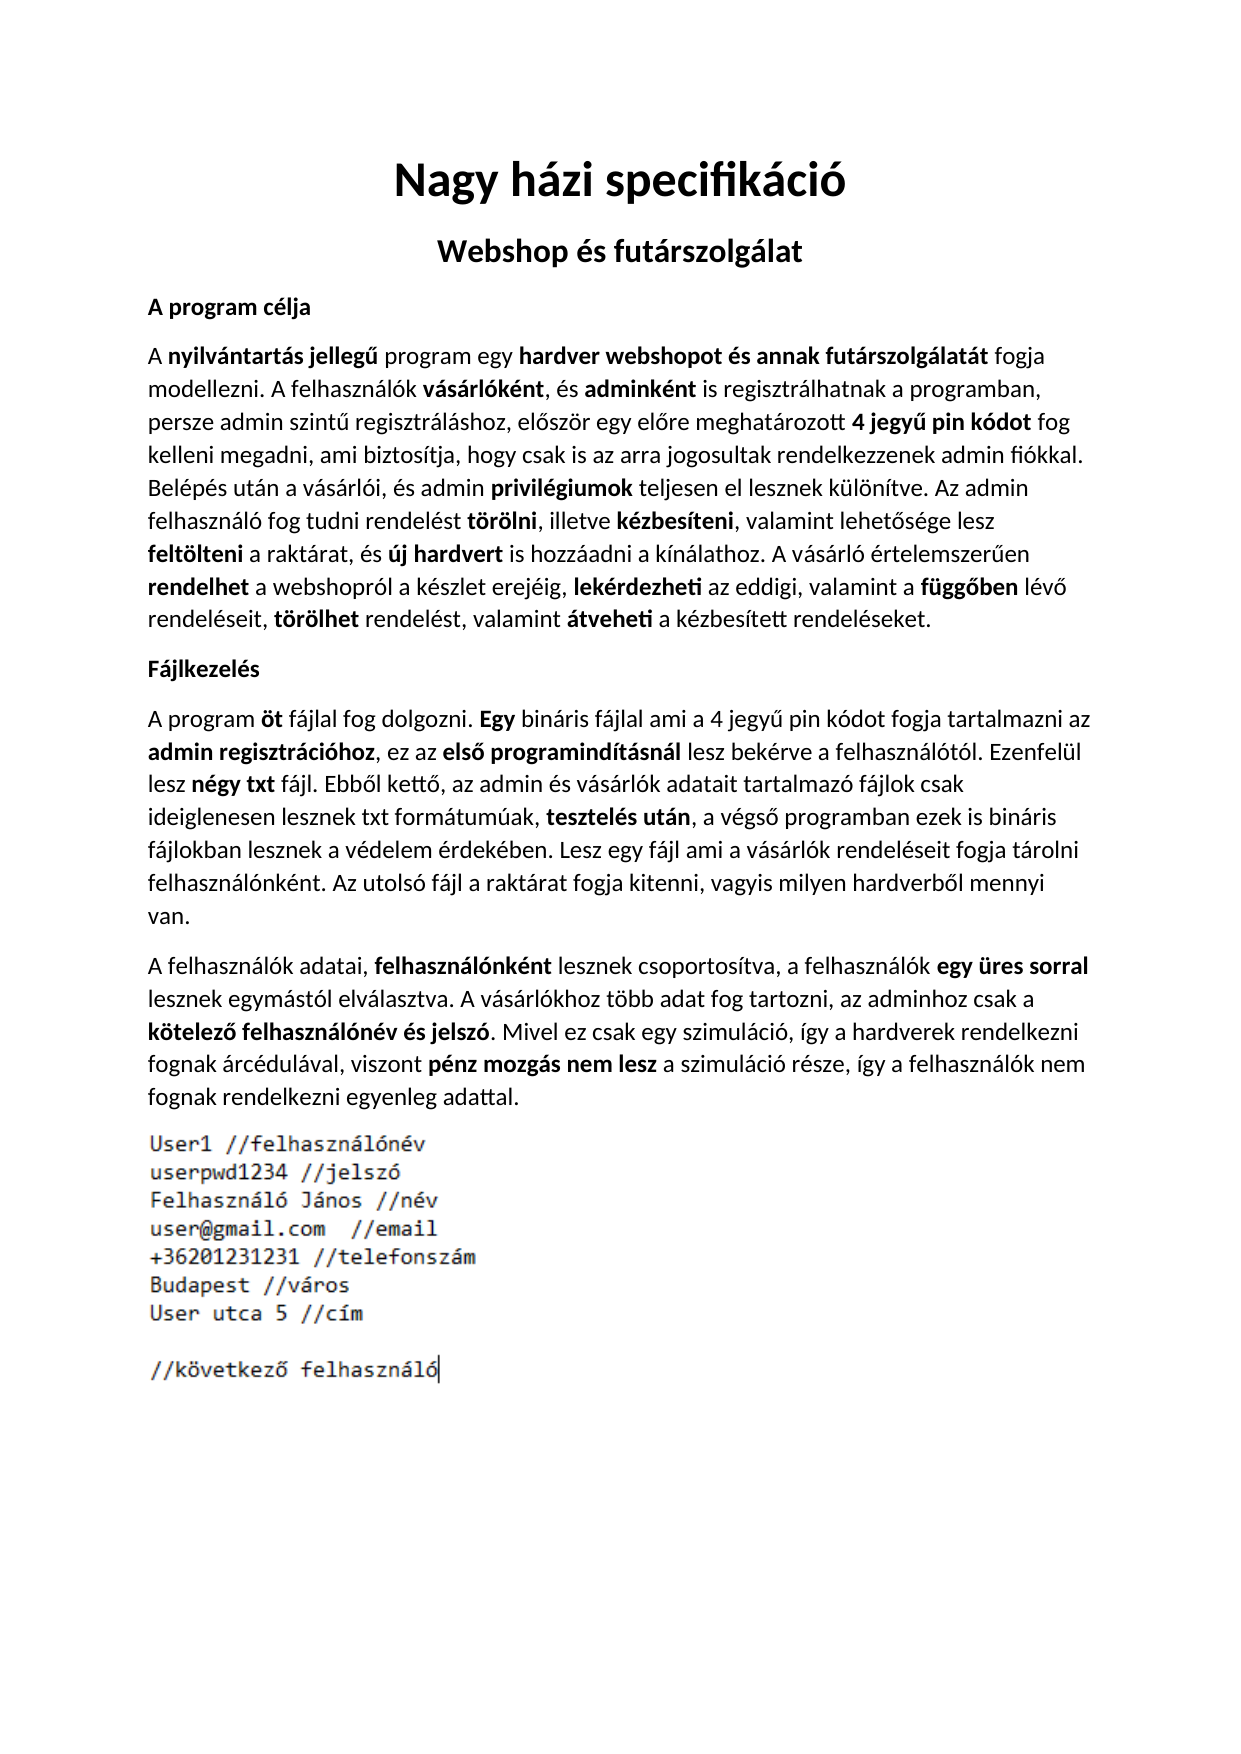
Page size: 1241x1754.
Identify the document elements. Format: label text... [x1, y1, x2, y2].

text Nagy házi specifikáció [148, 148, 1093, 209]
text A program öt fájlal fog dolgozni. Egy bináris fájlal ami a 4 jegyű pin kódot fogja tartalmazni az admin regisztrációhoz, ez az első programindításnál lesz bekérve a felhasználótól. Ezenfelül lesz négy txt fájl. Ebből kettő, az admin és vásárlók adatait tartalmazó fájlok csak ideiglenesen lesznek txt formátumúak, tesztelés után, a végső programban ezek is bináris fájlokban lesznek a védelem érdekében. Lesz egy fájl ami a vásárlók rendeléseit fogja tárolni felhasználónként. Az utolsó fájl a raktárat fogja kitenni, vagyis milyen hardverből mennyi van. [148, 703, 1093, 931]
text A program célja [148, 291, 1093, 321]
text A felhasználók adatai, felhasználónként lesznek csoportosítva, a felhasználók egy üres sorral lesznek egymástól elválasztva. A vásárlókhoz több adat fog tartozni, az adminhoz csak a kötelező felhasználónév és jelszó. Mivel ez csak egy szimuláció, így a hardverek rendelkezni fognak árcédulával, viszont pénz mozgás nem lesz a szimuláció része, így a felhasználók nem fognak rendelkezni egyenleg adattal. [148, 950, 1093, 1112]
text A nyilvántartás jellegű program egy hardver webshopot és annak futárszolgálatát fogja modellezni. A felhasználók vásárlóként, és adminként is regisztrálhatnak a programban, persze admin szintű regisztráláshoz, először egy előre meghatározott 4 jegyű pin kódot fog kelleni megadni, ami biztosítja, hogy csak is az arra jogosultak rendelkezzenek admin fiókkal. Belépés után a vásárlói, és admin privilégiumok teljesen el lesznek különítve. Az admin felhasználó fog tudni rendelést törölni, illetve kézbesíteni, valamint lehetősége lesz feltölteni a raktárat, és új hardvert is hozzáadni a kínálathoz. A vásárló értelemszerűen rendelhet a webshopról a készlet erejéig, lekérdezheti az eddigi, valamint a függőben lévő rendeléseit, törölhet rendelést, valamint átveheti a kézbesített rendeléseket. [148, 340, 1093, 634]
text Fájlkezelés [148, 653, 1093, 684]
text Webshop és futárszolgálat [148, 230, 1093, 271]
picture [147, 1131, 515, 1396]
